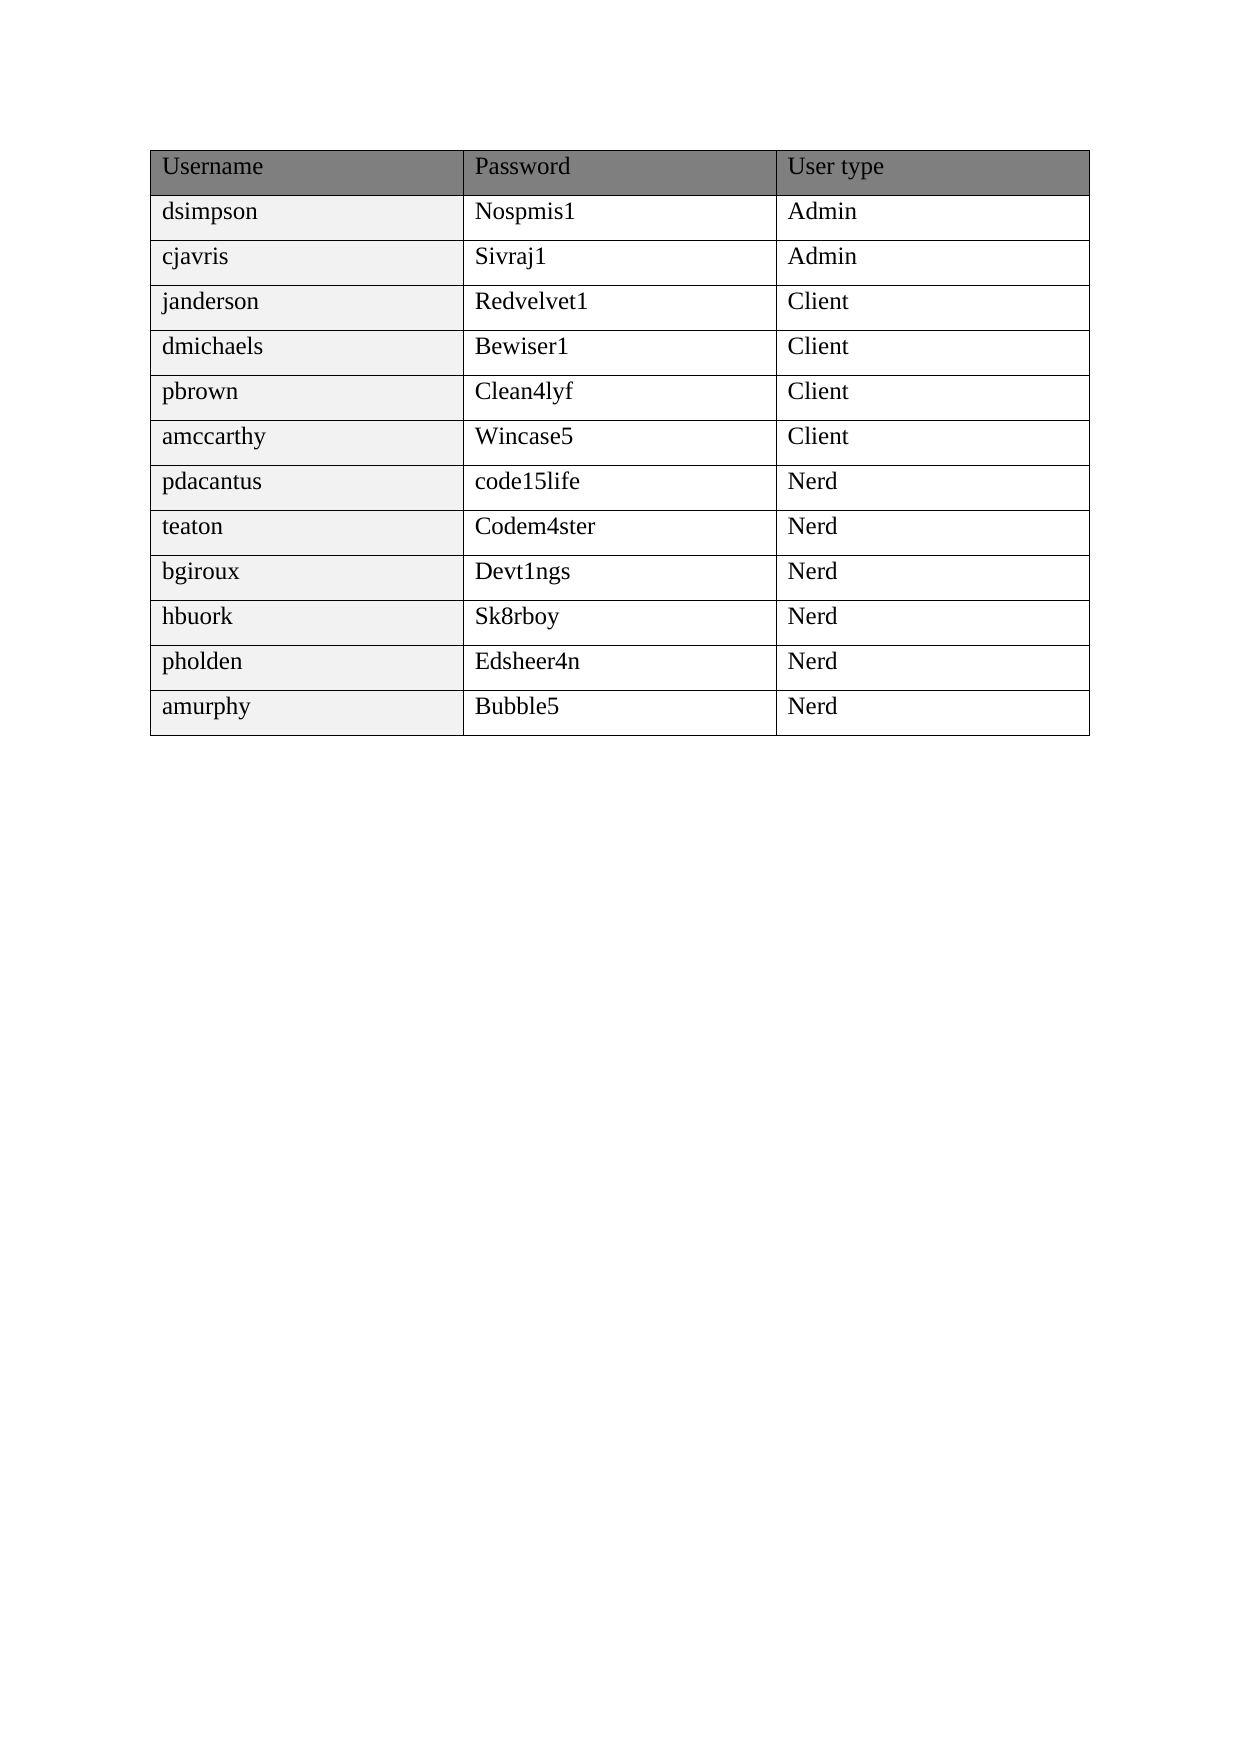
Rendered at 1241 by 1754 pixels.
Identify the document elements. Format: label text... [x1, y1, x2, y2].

table_cell Nerd [777, 556, 1089, 600]
table_cell Admin [777, 241, 1089, 285]
table_cell code15life [464, 466, 776, 510]
table_cell Wincase5 [464, 421, 776, 465]
table_cell Client [777, 331, 1089, 375]
table_header User type [777, 151, 1089, 195]
table_cell hbuork [151, 601, 463, 645]
table_cell Nerd [777, 691, 1089, 735]
table_cell dsimpson [151, 196, 463, 240]
table_cell Client [777, 286, 1089, 330]
table_cell pdacantus [151, 466, 463, 510]
table_cell cjavris [151, 241, 463, 285]
table_cell pholden [151, 646, 463, 690]
table_cell Bubble5 [464, 691, 776, 735]
table_cell Nerd [777, 601, 1089, 645]
table_cell Edsheer4n [464, 646, 776, 690]
table_cell Bewiser1 [464, 331, 776, 375]
table_cell Admin [777, 196, 1089, 240]
table_cell Nerd [777, 646, 1089, 690]
table_cell Redvelvet1 [464, 286, 776, 330]
table_cell dmichaels [151, 331, 463, 375]
table_cell teaton [151, 511, 463, 555]
table_cell Sivraj1 [464, 241, 776, 285]
table_cell Nerd [777, 511, 1089, 555]
table_cell pbrown [151, 376, 463, 420]
table_cell Nerd [777, 466, 1089, 510]
table_cell Codem4ster [464, 511, 776, 555]
table_cell janderson [151, 286, 463, 330]
table_cell Client [777, 376, 1089, 420]
table_cell amurphy [151, 691, 463, 735]
table_cell Clean4lyf [464, 376, 776, 420]
table_cell bgiroux [151, 556, 463, 600]
table_header Password [464, 151, 776, 195]
table_cell Client [777, 421, 1089, 465]
table_cell Nospmis1 [464, 196, 776, 240]
table_header Username [151, 151, 463, 195]
table_cell Sk8rboy [464, 601, 776, 645]
table_cell amccarthy [151, 421, 463, 465]
table_cell Devt1ngs [464, 556, 776, 600]
